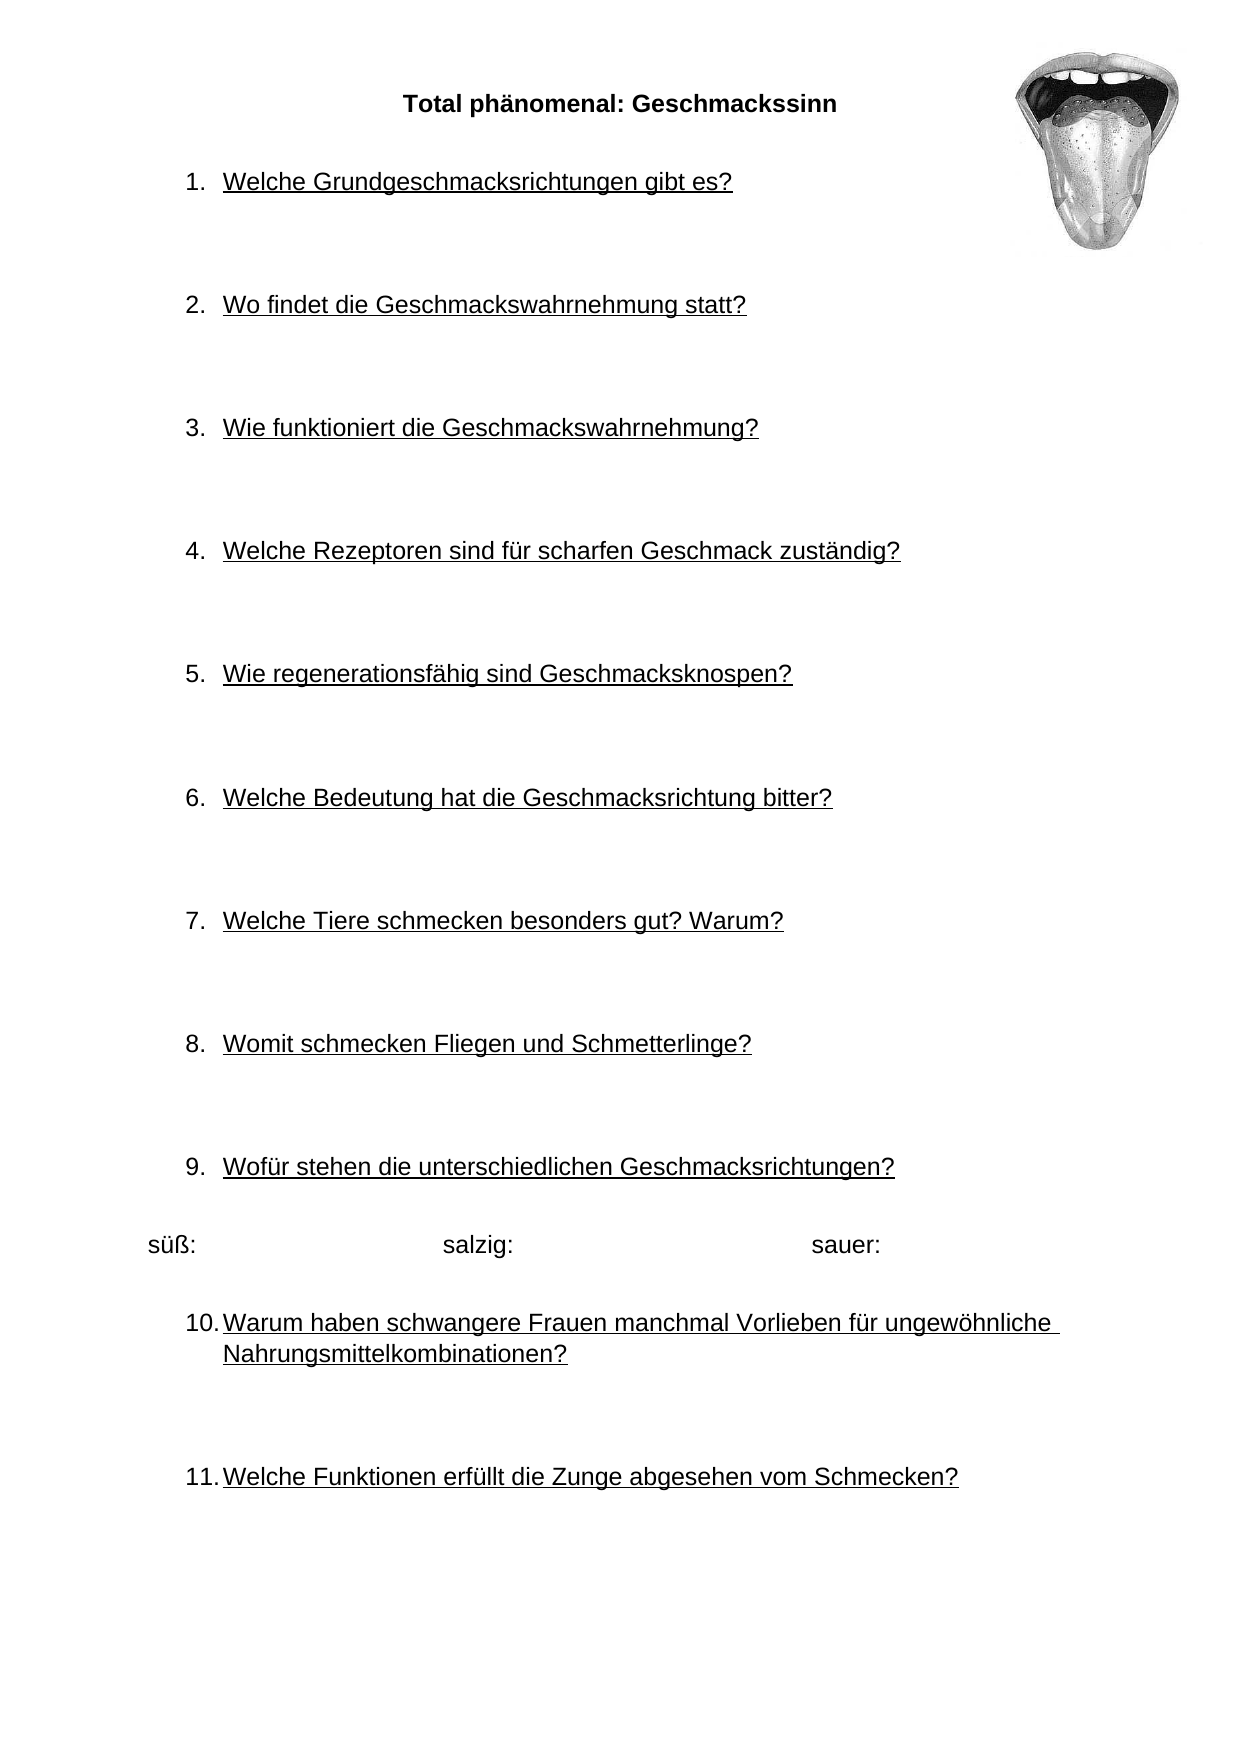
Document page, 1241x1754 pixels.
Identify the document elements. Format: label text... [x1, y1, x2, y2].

text süß: salzig: sauer: [148, 1230, 1093, 1289]
list Wo findet die Geschmackswahrnehmung statt? [185, 290, 1093, 411]
text Total phänomenal: Geschmackssinn [148, 89, 1093, 148]
list Welche Tiere schmecken besonders gut? Warum? [185, 906, 1093, 1027]
list Welche Grundgeschmacksrichtungen gibt es? [185, 166, 1093, 287]
picture [1004, 42, 1205, 257]
list Welche Bedeutung hat die Geschmacksrichtung bitter? [185, 783, 1093, 904]
list Womit schmecken Fliegen und Schmetterlinge? [185, 1029, 1093, 1150]
list Welche Funktionen erfüllt die Zunge abgesehen vom Schmecken? [185, 1462, 1093, 1491]
list Wie regenerationsfähig sind Geschmacksknospen? [185, 659, 1093, 780]
list Warum haben schwangere Frauen manchmal Vorlieben für ungewöhnliche Nahrungsmittelkombinationen? [185, 1308, 1093, 1460]
list Wofür stehen die unterschiedlichen Geschmacksrichtungen? [185, 1152, 1093, 1211]
list Welche Rezeptoren sind für scharfen Geschmack zuständig? [185, 536, 1093, 657]
list Wie funktioniert die Geschmackswahrnehmung? [185, 413, 1093, 534]
